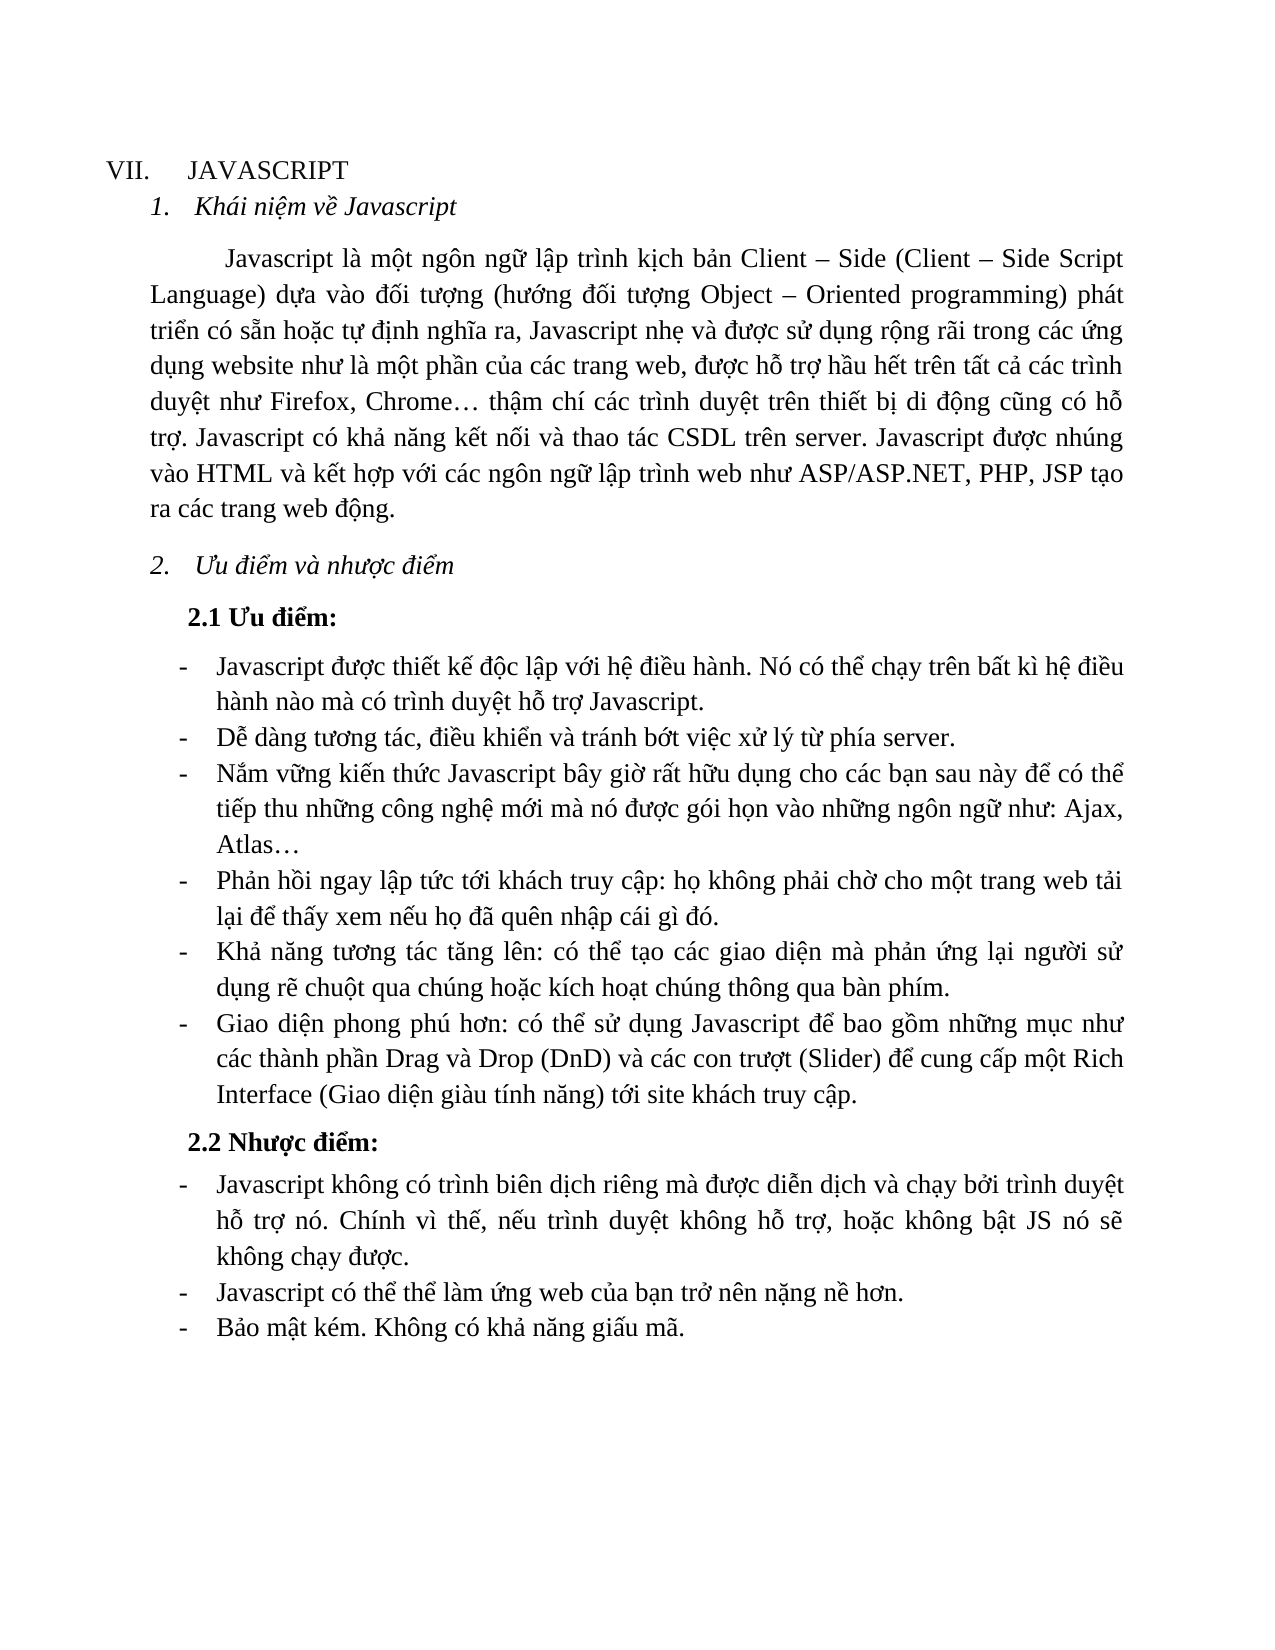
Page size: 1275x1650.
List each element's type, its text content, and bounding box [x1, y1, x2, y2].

subtitle Ưu điểm và nhược điểm [150, 549, 1125, 580]
subtitle JAVASCRIPT [150, 154, 1125, 185]
list Bảo mật kém. Không có khả năng giấu mã. [178, 1311, 1125, 1343]
list Javascript có thể thể làm ứng web của bạn trở nên nặng nề hơn. [178, 1276, 1125, 1307]
text 2.2 Nhược điểm: [150, 1127, 1125, 1158]
text 2.1 Ưu điểm: [150, 601, 1125, 632]
subtitle Khái niệm về Javascript [150, 190, 1125, 221]
text Javascript là một ngôn ngữ lập trình kịch bản Client – Side (Client – Side Script Language) dựa vào đối tượng (hướng đối tượng Object – Oriented programming) phát triển có sẵn hoặc tự định nghĩa ra, Javascript nhẹ và được sử dụng rộng rãi trong các ứng dụng website như là một phần của các trang web, được hỗ trợ hầu hết trên tất cả các trình duyệt như Firefox, Chrome… thậm chí các trình duyệt trên thiết bị di động cũng có hỗ trợ. Javascript có khả năng kết nối và thao tác CSDL trên server. Javascript được nhúng vào HTML và kết hợp với các ngôn ngữ lập trình web như ASP/ASP.NET, PHP, JSP tạo ra các trang web động. [150, 242, 1125, 523]
list Javascript được thiết kế độc lập với hệ điều hành. Nó có thể chạy trên bất kì hệ điều hành nào mà có trình duyệt hỗ trợ Javascript. [178, 649, 1125, 716]
list Phản hồi ngay lập tức tới khách truy cập: họ không phải chờ cho một trang web tải lại để thấy xem nếu họ đã quên nhập cái gì đó. [178, 864, 1125, 931]
list Dễ dàng tương tác, điều khiển và tránh bớt việc xử lý từ phía server. [178, 721, 1125, 752]
list Khả năng tương tác tăng lên: có thể tạo các giao diện mà phản ứng lại người sử dụng rẽ chuột qua chúng hoặc kích hoạt chúng thông qua bàn phím. [178, 935, 1125, 1002]
list Javascript không có trình biên dịch riêng mà được diễn dịch và chạy bởi trình duyệt hỗ trợ nó. Chính vì thế, nếu trình duyệt không hỗ trợ, hoặc không bật JS nó sẽ không chạy được. [178, 1168, 1125, 1271]
list Giao diện phong phú hơn: có thể sử dụng Javascript để bao gồm những mục như các thành phần Drag và Drop (DnD) và các con trượt (Slider) để cung cấp một Rich Interface (Giao diện giàu tính năng) tới site khách truy cập. [178, 1007, 1125, 1109]
list Nắm vững kiến thức Javascript bây giờ rất hữu dụng cho các bạn sau này để có thể tiếp thu những công nghệ mới mà nó được gói họn vào những ngôn ngữ như: Ajax, Atlas… [178, 757, 1125, 859]
